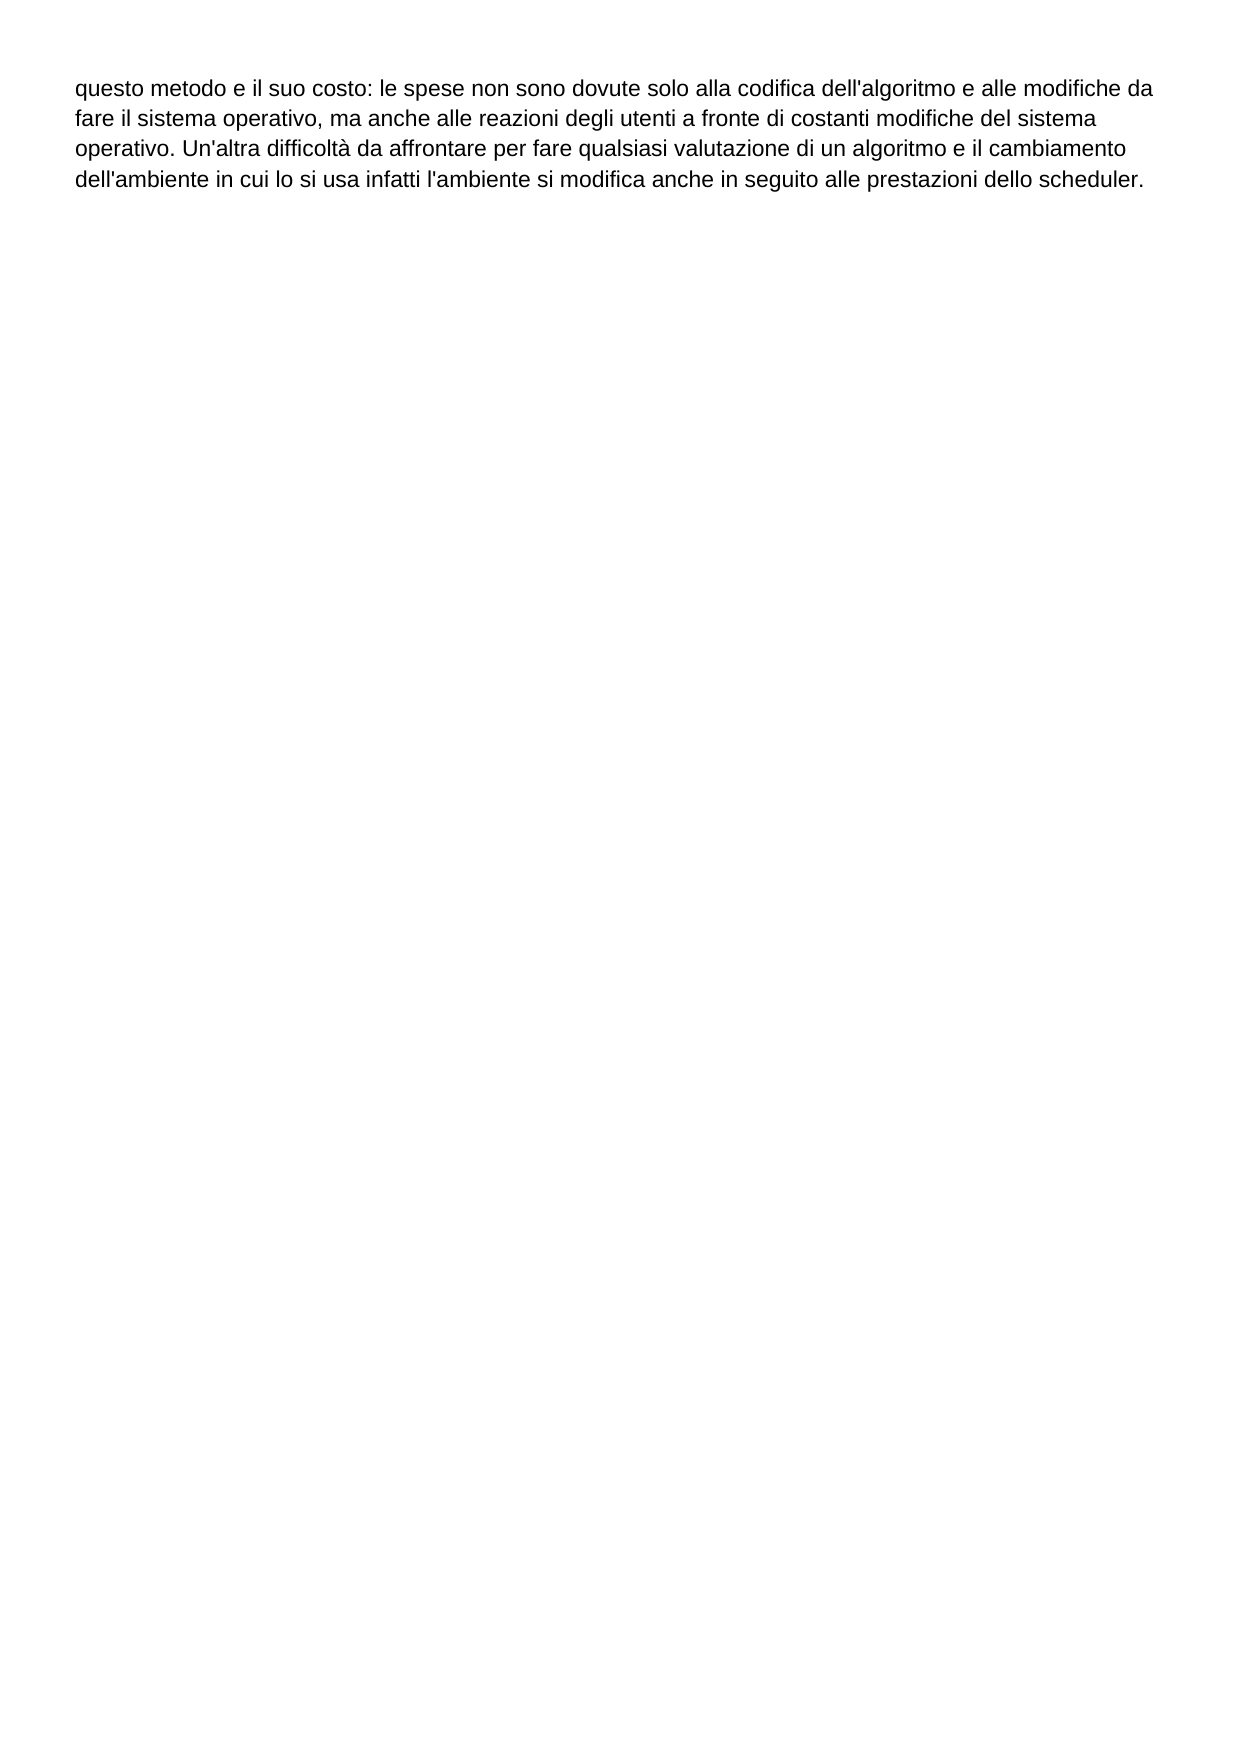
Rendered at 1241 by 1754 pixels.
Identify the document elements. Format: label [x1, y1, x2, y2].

text [75, 75, 1165, 192]
